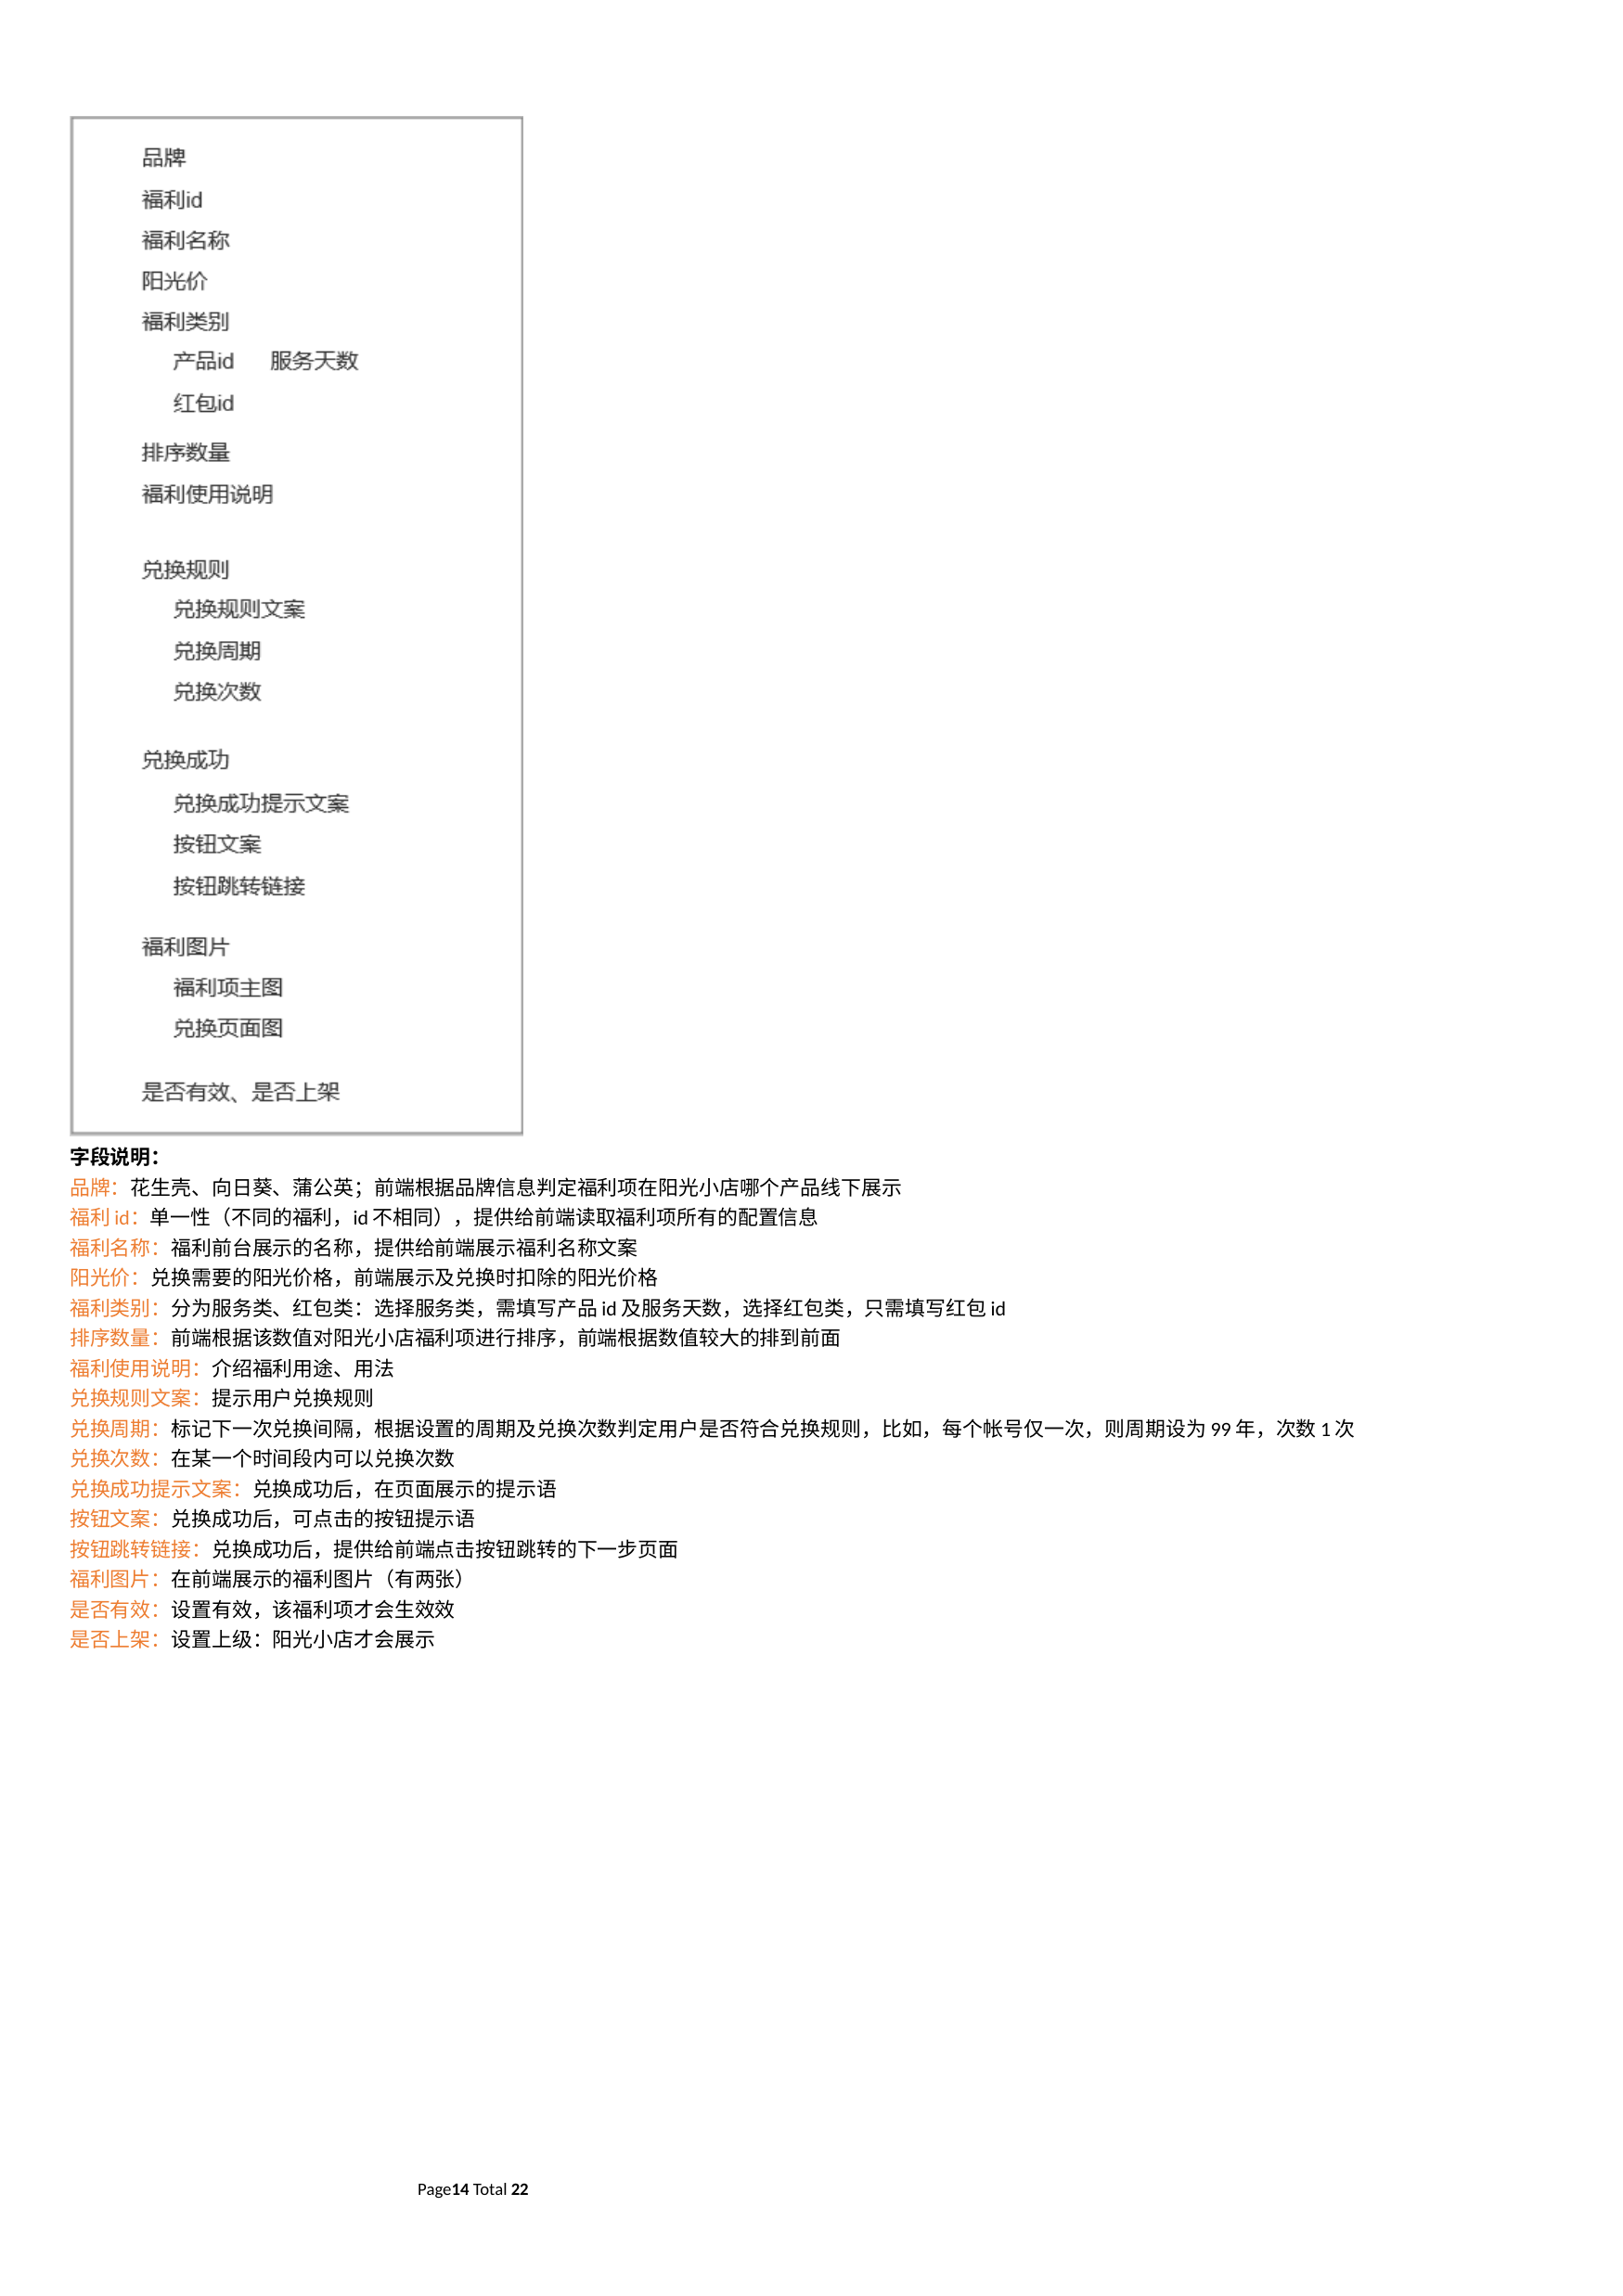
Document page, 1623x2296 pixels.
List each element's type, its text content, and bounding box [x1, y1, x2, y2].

text 按钮跳转链接：兑换成功后，提供给前端点击按钮跳转的下一步页面 [70, 1533, 1552, 1563]
text 排序数量：前端根据该数值对阳光小店福利项进行排序，前端根据数值较大的排到前面 [70, 1322, 1552, 1352]
text 字段说明： [70, 1141, 1552, 1171]
text 兑换次数：在某一个时间段内可以兑换次数 [70, 1443, 1552, 1472]
text 福利id：单一性（不同的福利，id不相同），提供给前端读取福利项所有的配置信息 [70, 1201, 1552, 1231]
text 是否有效：设置有效，该福利项才会生效效 [70, 1593, 1552, 1623]
text 按钮文案：兑换成功后，可点击的按钮提示语 [70, 1503, 1552, 1533]
picture [70, 116, 523, 1136]
text 品牌：花生壳、向日葵、蒲公英；前端根据品牌信息判定福利项在阳光小店哪个产品线下展示 [70, 1171, 1552, 1201]
text 福利图片：在前端展示的福利图片（有两张） [70, 1563, 1552, 1593]
text 福利使用说明：介绍福利用途、用法 [70, 1352, 1552, 1382]
text 阳光价：兑换需要的阳光价格，前端展示及兑换时扣除的阳光价格 [70, 1262, 1552, 1291]
text 兑换规则文案：提示用户兑换规则 [70, 1382, 1552, 1412]
text 兑换周期：标记下一次兑换间隔，根据设置的周期及兑换次数判定用户是否符合兑换规则，比如，每个帐号仅一次，则周期设为99年，次数1次 [70, 1412, 1552, 1443]
text 福利类别：分为服务类、红包类：选择服务类，需填写产品id及服务天数，选择红包类，只需填写红包id [70, 1291, 1552, 1322]
text 兑换成功提示文案：兑换成功后，在页面展示的提示语 [70, 1472, 1552, 1503]
text 福利名称：福利前台展示的名称，提供给前端展示福利名称文案 [70, 1231, 1552, 1262]
text 是否上架：设置上级：阳光小店才会展示 [70, 1623, 1552, 1653]
